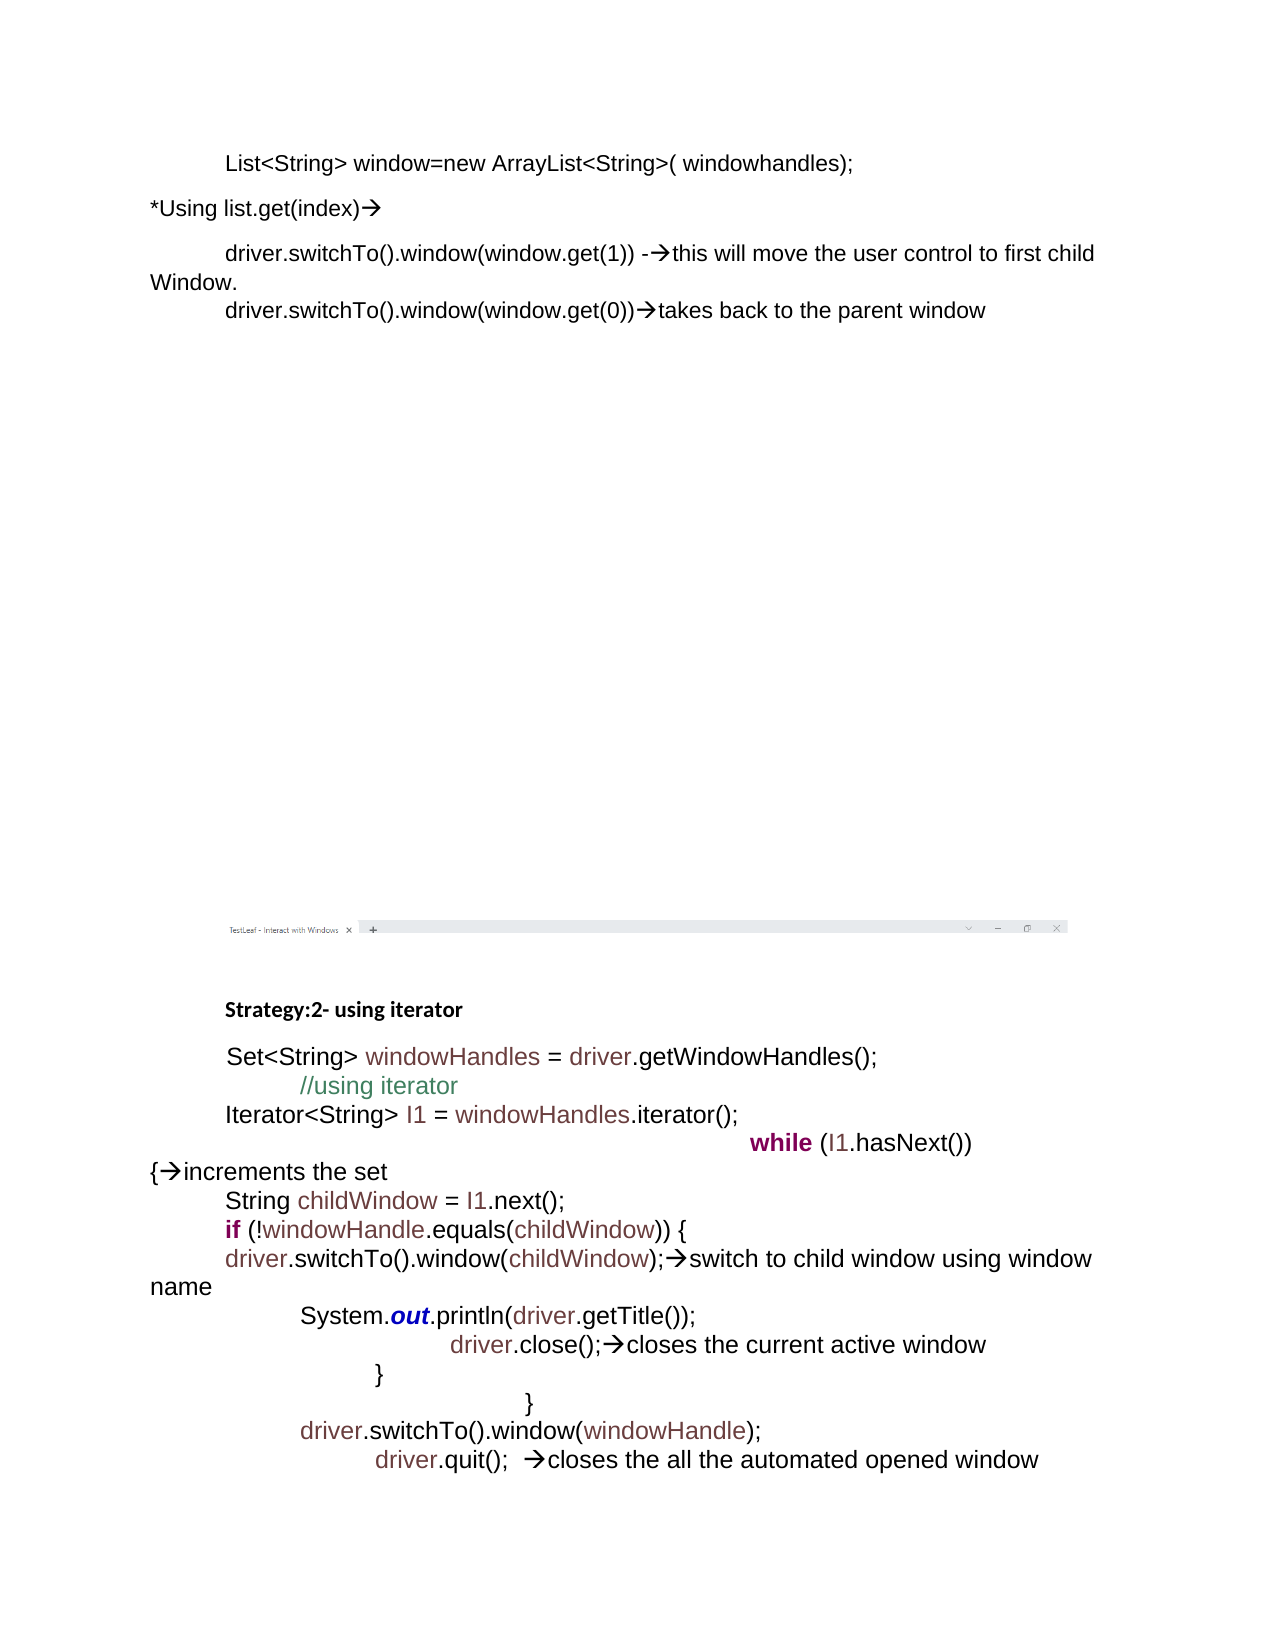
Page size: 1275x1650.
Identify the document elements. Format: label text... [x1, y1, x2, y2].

text driver.close();closes the current active window [150, 1330, 1125, 1359]
text driver.switchTo().window(windowHandle); [150, 1416, 1125, 1445]
text //using iterator [150, 1071, 1125, 1100]
text } [150, 1387, 1125, 1416]
text System.out.println(driver.getTitle()); [150, 1301, 1125, 1330]
text driver.quit(); closes the all the automated opened window [150, 1445, 1125, 1474]
text String childWindow = I1.next(); [150, 1186, 1125, 1215]
text Iterator<String> I1 = windowHandles.iterator(); [150, 1100, 1125, 1128]
text } [150, 1359, 1125, 1387]
text if (!windowHandle.equals(childWindow)) { [150, 1215, 1125, 1243]
text driver.switchTo().window(window.get(1)) -this will move the user control to first child Window. driver.switchTo().window(window.get(0))takes back to the parent window [150, 240, 1125, 323]
text List<String> window=new ArrayList<String>( windowhandles); [150, 150, 1125, 176]
text Strategy:2- using iterator [150, 899, 1125, 1023]
text while (I1.hasNext()) {increments the set [150, 1128, 1125, 1186]
text driver.switchTo().window(childWindow);switch to child window using window name [150, 1243, 1125, 1301]
text *Using list.get(index) [150, 195, 1125, 221]
picture [225, 920, 1068, 932]
text Set<String> windowHandles = driver.getWindowHandles(); [150, 1042, 1125, 1071]
